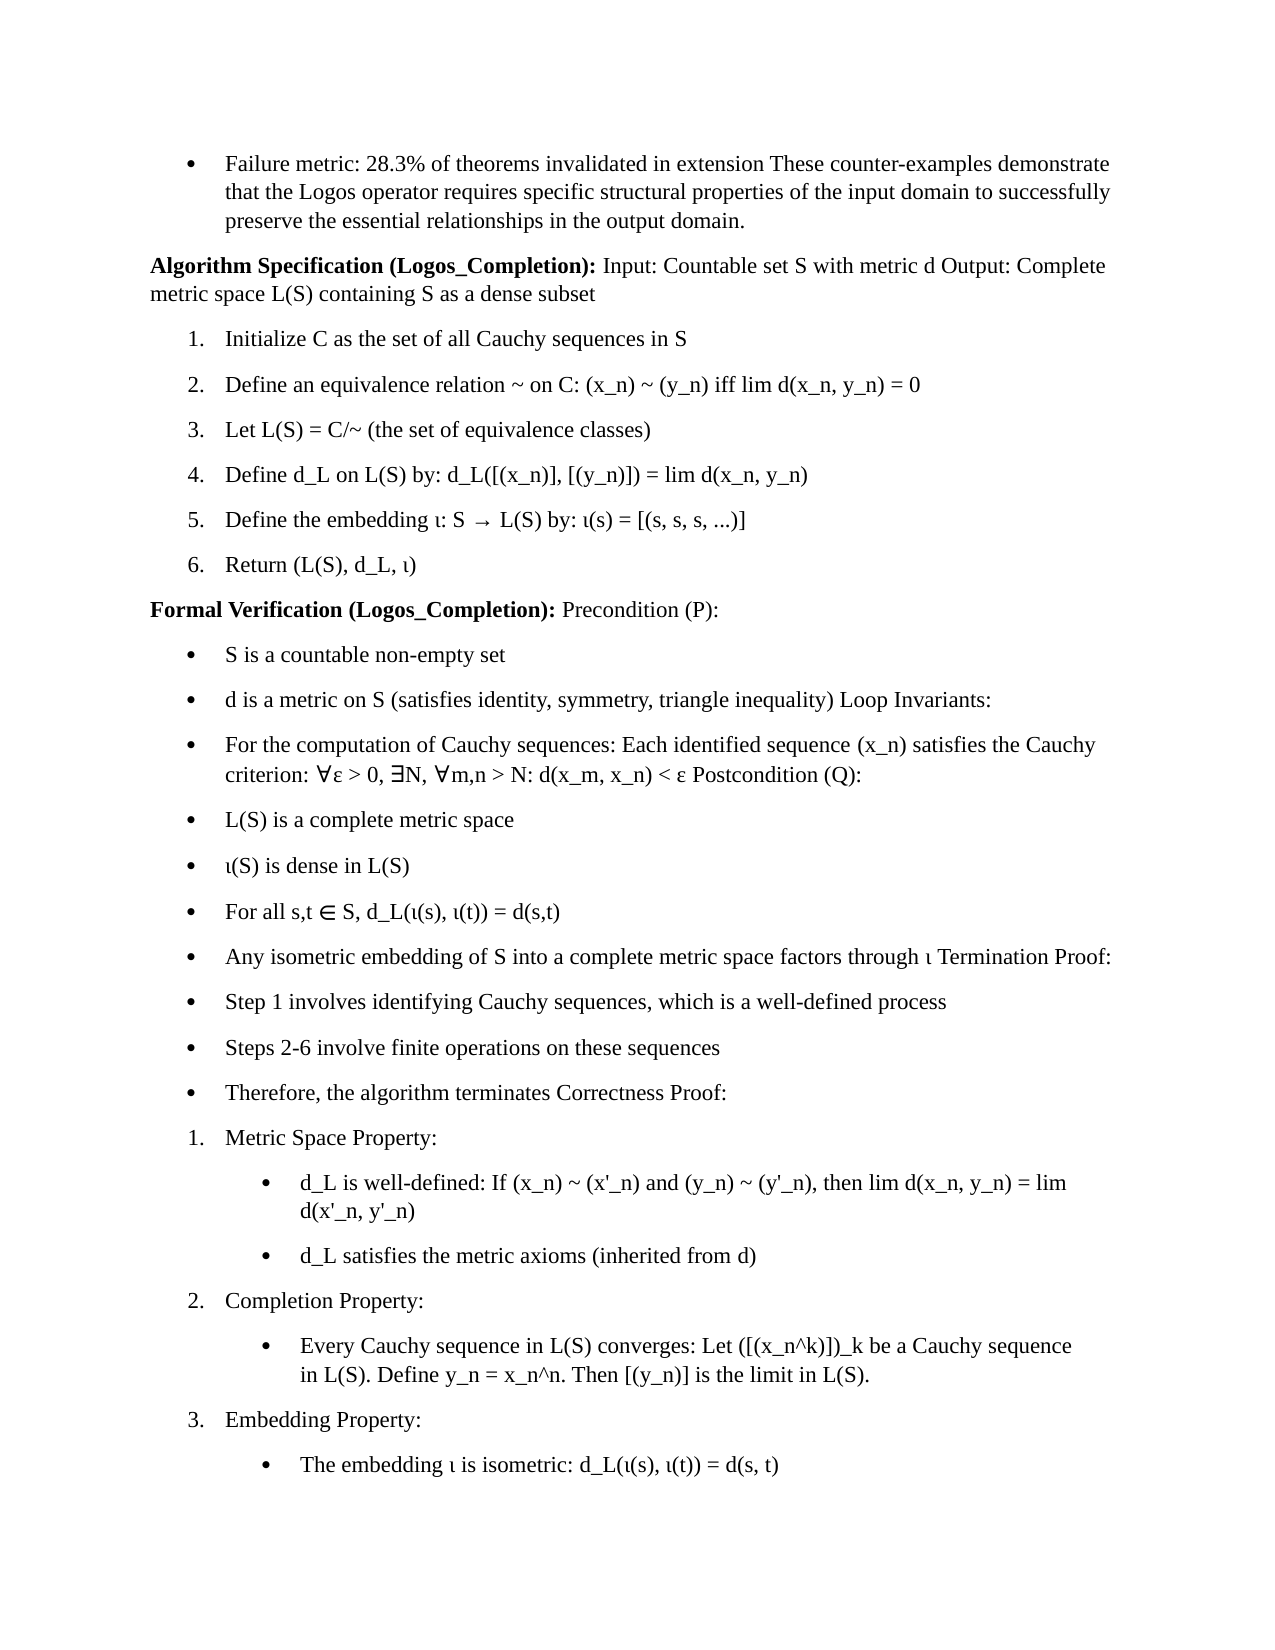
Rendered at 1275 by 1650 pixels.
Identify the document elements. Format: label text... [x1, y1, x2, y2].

text Formal Verification (Logos_Completion): Precondition (P): [150, 596, 1125, 622]
list Define an equivalence relation ~ on C: (x_n) ~ (y_n) iff lim d(x_n, y_n) = 0 [187, 371, 1125, 397]
list Failure metric: 28.3% of theorems invalidated in extension These counter-examples demonstrate that the Logos operator requires specific structural properties of the input domain to successfully preserve the essential relationships in the output domain. [187, 150, 1125, 233]
list Completion Property: [187, 1287, 1125, 1314]
list ι(S) is dense in L(S) [187, 852, 1125, 878]
list Let L(S) = C/~ (the set of equivalence classes) [187, 416, 1125, 442]
list d_L satisfies the metric axioms (inherited from d) [262, 1242, 1125, 1269]
list Define the embedding ι: S → L(S) by: ι(s) = [(s, s, s, ...)] [187, 506, 1125, 532]
list Embedding Property: [187, 1406, 1125, 1432]
list The embedding ι is isometric: d_L(ι(s), ι(t)) = d(s, t) [262, 1451, 1125, 1478]
list S is a countable non-empty set [187, 641, 1125, 668]
list Every Cauchy sequence in L(S) converges: Let ([(x_n^k)])_k be a Cauchy sequence in L(S). Define y_n = x_n^n. Then [(y_n)] is the limit in L(S). [262, 1333, 1125, 1387]
list Metric Space Property: [187, 1124, 1125, 1150]
list Any isometric embedding of S into a complete metric space factors through ι Termination Proof: [187, 943, 1125, 970]
list Initialize C as the set of all Cauchy sequences in S [187, 326, 1125, 352]
list For the computation of Cauchy sequences: Each identified sequence (x_n) satisfies the Cauchy criterion: ∀ε > 0, ∃N, ∀m,n > N: d(x_m, x_n) < ε Postcondition (Q): [187, 731, 1125, 788]
list L(S) is a complete metric space [187, 807, 1125, 833]
list Step 1 involves identifying Cauchy sequences, which is a well-defined process [187, 988, 1125, 1015]
list Define d_L on L(S) by: d_L([(x_n)], [(y_n)]) = lim d(x_n, y_n) [187, 461, 1125, 487]
list For all s,t ∈ S, d_L(ι(s), ι(t)) = d(s,t) [187, 897, 1125, 924]
list Therefore, the algorithm terminates Correctness Proof: [187, 1079, 1125, 1105]
list d is a metric on S (satisfies identity, symmetry, triangle inequality) Loop Invariants: [187, 686, 1125, 713]
list d_L is well-defined: If (x_n) ~ (x'_n) and (y_n) ~ (y'_n), then lim d(x_n, y_n) = lim d(x'_n, y'_n) [262, 1169, 1125, 1224]
list Return (L(S), d_L, ι) [187, 551, 1125, 577]
list Steps 2-6 involve finite operations on these sequences [187, 1033, 1125, 1060]
text Algorithm Specification (Logos_Completion): Input: Countable set S with metric d Output: Complete metric space L(S) containing S as a dense subset [150, 252, 1125, 307]
